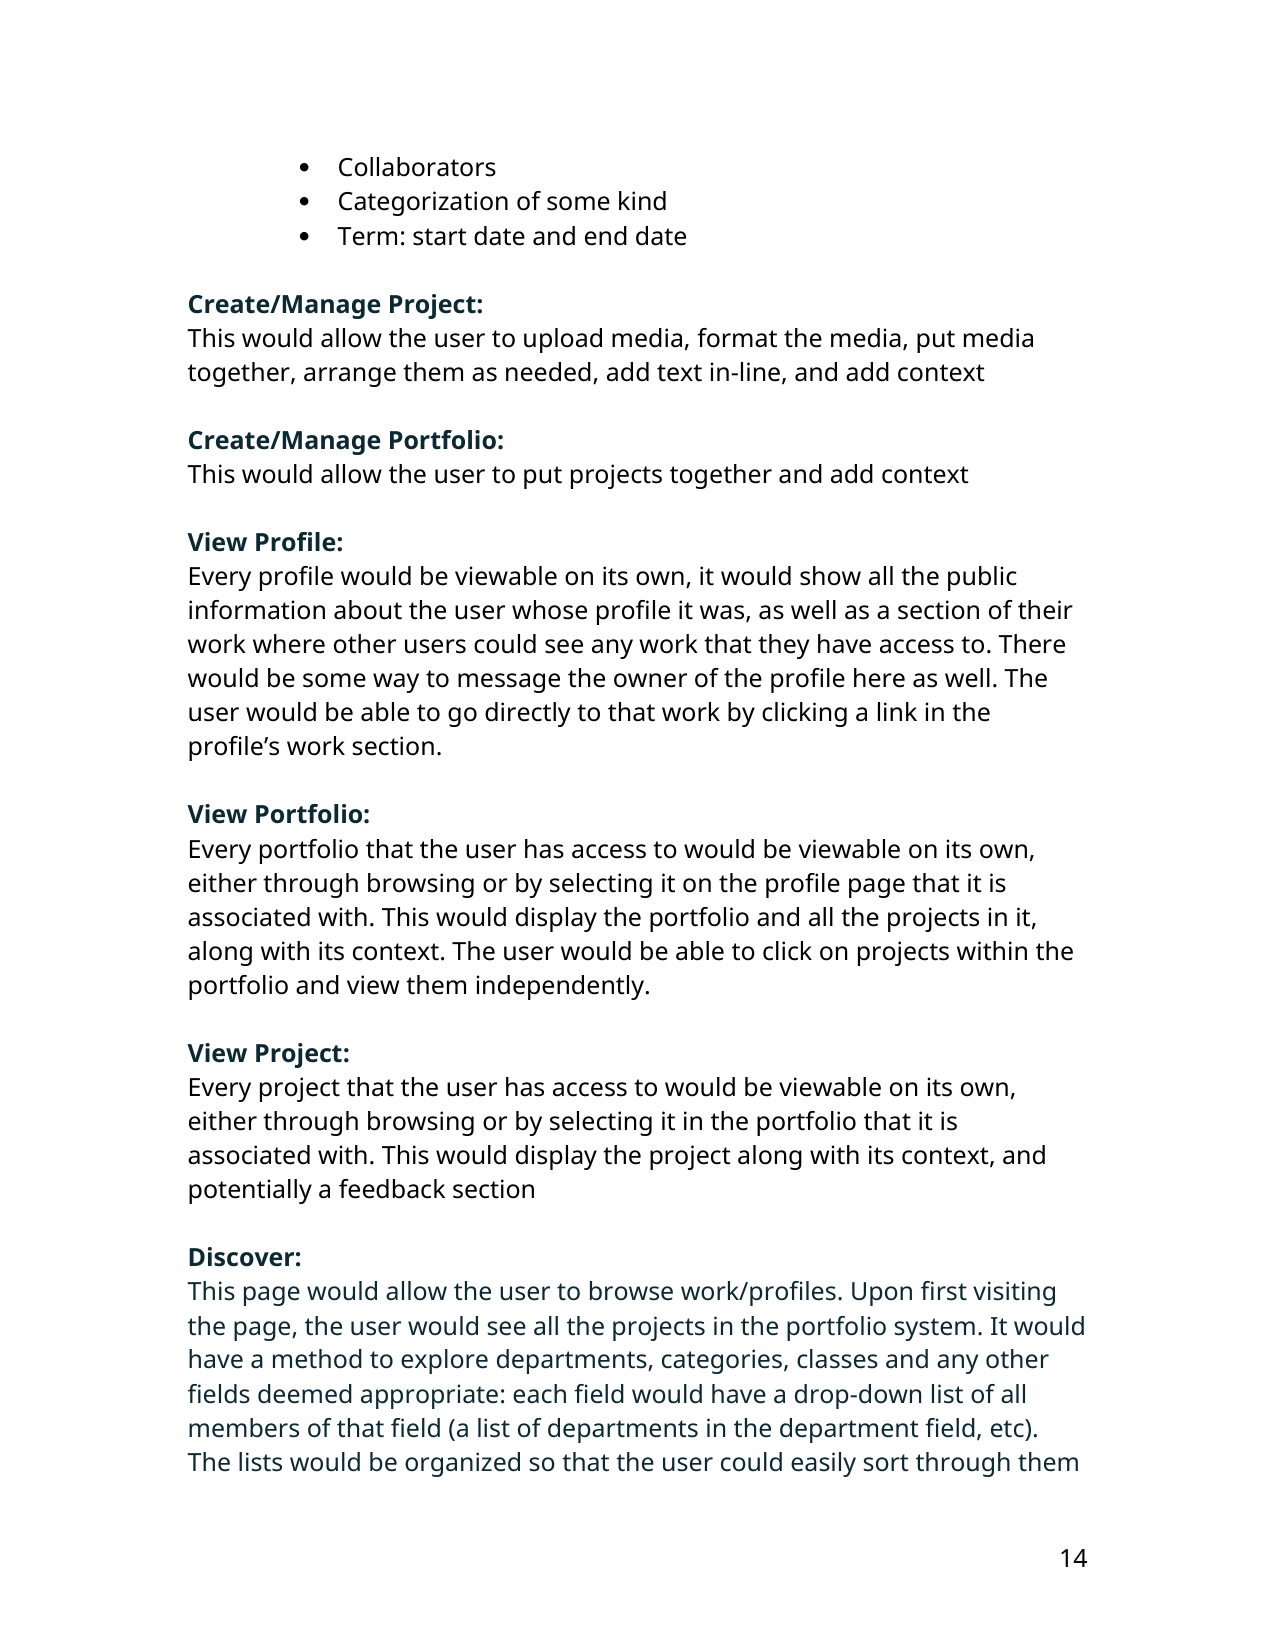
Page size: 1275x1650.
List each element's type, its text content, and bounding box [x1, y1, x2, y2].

text Discover: [187, 1240, 1087, 1274]
text Every profile would be viewable on its own, it would show all the public information about the user whose profile it was, as well as a section of their work where other users could see any work that they have access to. There would be some way to message the owner of the profile here as well. The user would be able to go directly to that work by clicking a link in the profile’s work section. [187, 559, 1087, 763]
list Categorization of some kind [300, 184, 1087, 218]
text This would allow the user to put projects together and add context [187, 457, 1087, 491]
text View Profile: [187, 525, 1087, 559]
list Term: start date and end date [300, 218, 1087, 252]
list Collaborators [300, 150, 1087, 184]
text Every project that the user has access to would be viewable on its own, either through browsing or by selecting it in the portfolio that it is associated with. This would display the project along with its context, and potentially a feedback section [187, 1070, 1087, 1206]
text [187, 1274, 1087, 1478]
text This would allow the user to upload media, format the media, put media together, arrange them as needed, add text in-line, and add context [187, 320, 1087, 388]
text View Project: [187, 1036, 1087, 1070]
text Every portfolio that the user has access to would be viewable on its own, either through browsing or by selecting it on the profile page that it is associated with. This would display the portfolio and all the projects in it, along with its context. The user would be able to click on projects within the portfolio and view them independently. [187, 831, 1087, 1002]
text Create/Manage Project: [187, 286, 1087, 320]
text View Portfolio: [187, 797, 1087, 831]
text Create/Manage Portfolio: [187, 422, 1087, 457]
